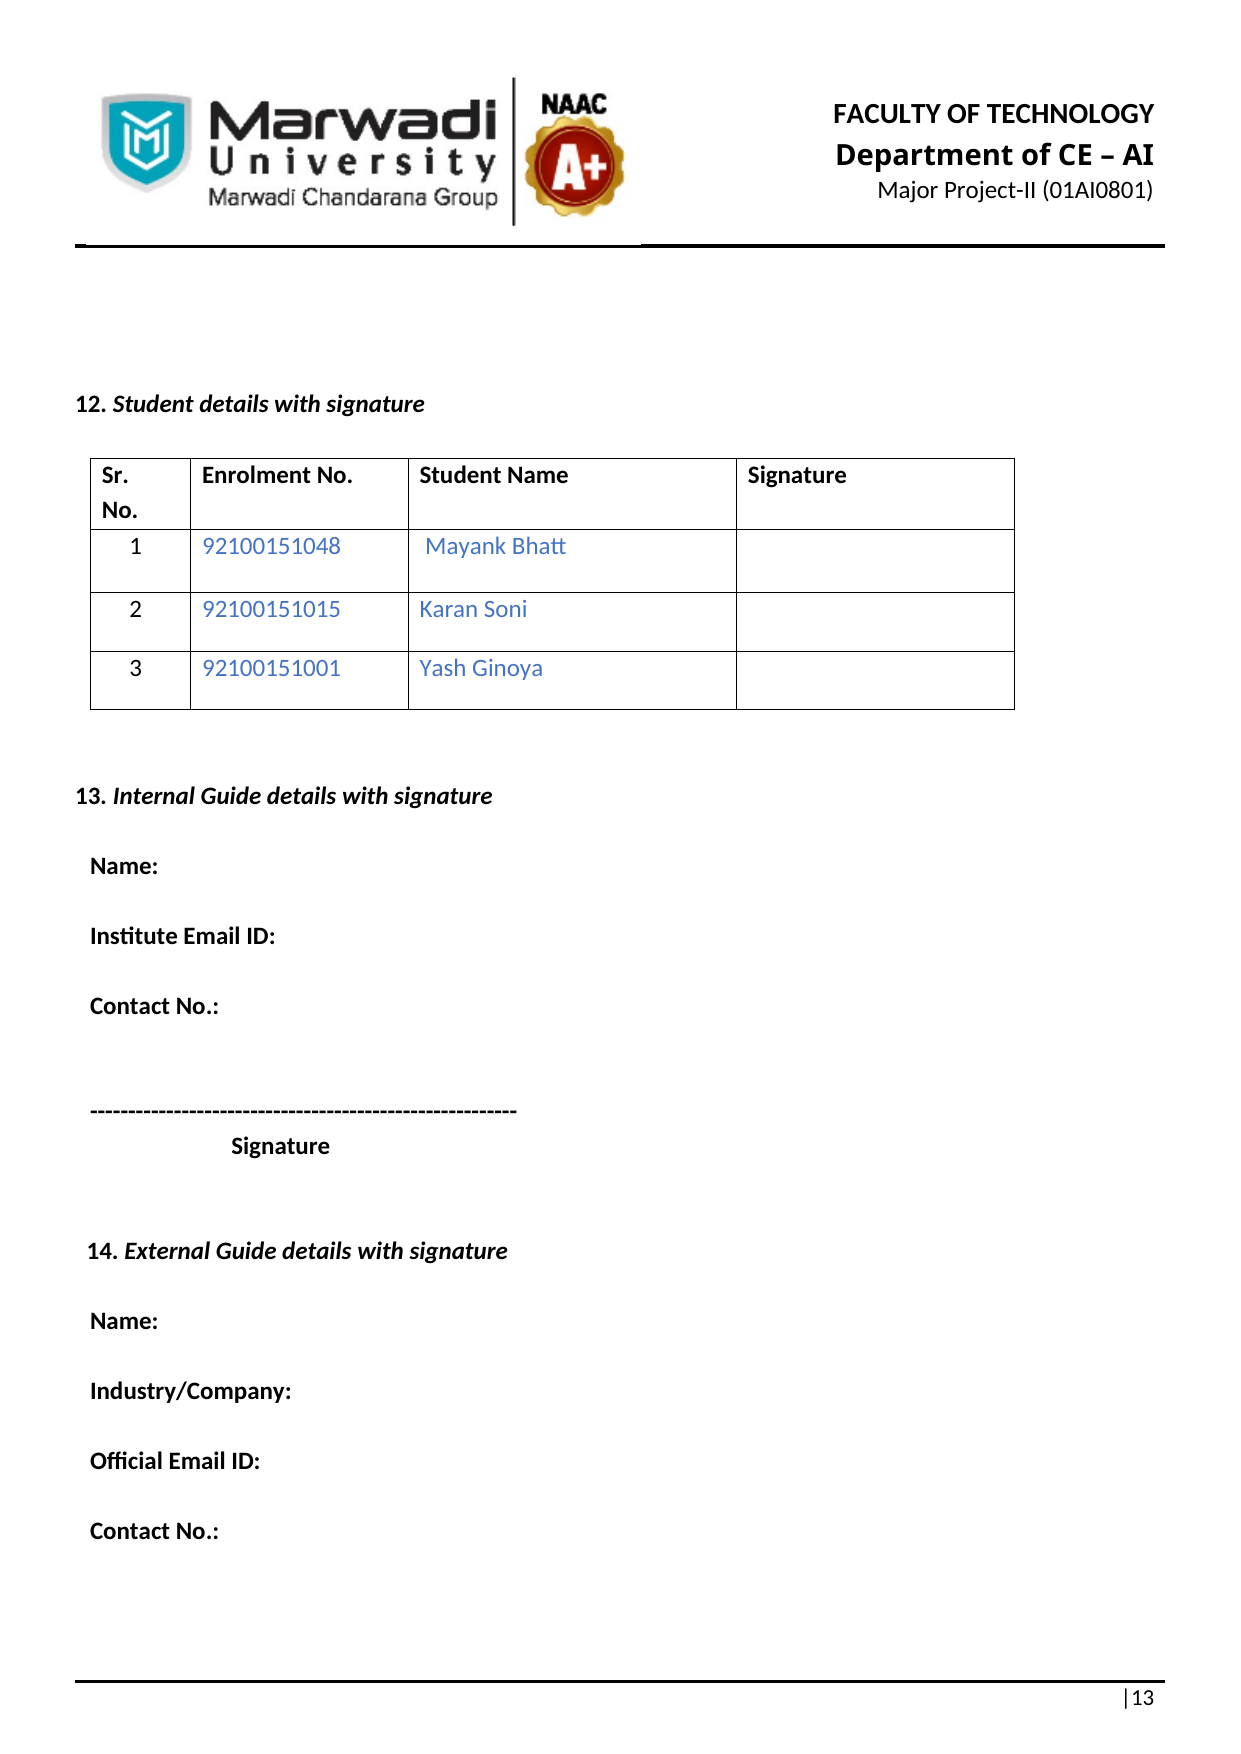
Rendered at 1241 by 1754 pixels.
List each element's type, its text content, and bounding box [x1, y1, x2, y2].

table_header Sr. No. [91, 459, 190, 529]
text 14. External Guide details with signature [75, 1235, 1155, 1266]
table_header Enrolment No. [191, 459, 408, 529]
table_cell 2 [91, 593, 190, 651]
text Official Email ID: [90, 1445, 1155, 1476]
text Contact No.: [90, 1480, 1155, 1546]
text Name: [90, 1305, 1155, 1336]
table_header Student Name [409, 459, 736, 529]
text Contact No.: [90, 955, 1155, 1021]
table_cell Yash Ginoya [409, 652, 736, 709]
text Institute Email ID: [90, 920, 1155, 951]
text Signature [90, 1130, 1155, 1161]
picture [86, 60, 641, 245]
table_cell 92100151048 [191, 530, 408, 592]
table_cell 92100151015 [191, 593, 408, 651]
table_cell Karan Soni [409, 593, 736, 651]
text Industry/Company: [90, 1375, 1155, 1406]
table_cell [737, 652, 1014, 709]
table_cell 3 [91, 652, 190, 709]
table_cell [737, 593, 1014, 651]
text 13. Internal Guide details with signature [75, 780, 1155, 811]
text Name: [90, 850, 1155, 881]
text 12. Student details with signature [75, 388, 1155, 418]
table_cell 92100151001 [191, 652, 408, 709]
table_cell 1 [91, 530, 190, 592]
table_cell [737, 530, 1014, 592]
table_cell Mayank Bhatt [409, 530, 736, 592]
text -------------------------------------------------------- [90, 1095, 1155, 1126]
table_header Signature [737, 459, 1014, 529]
